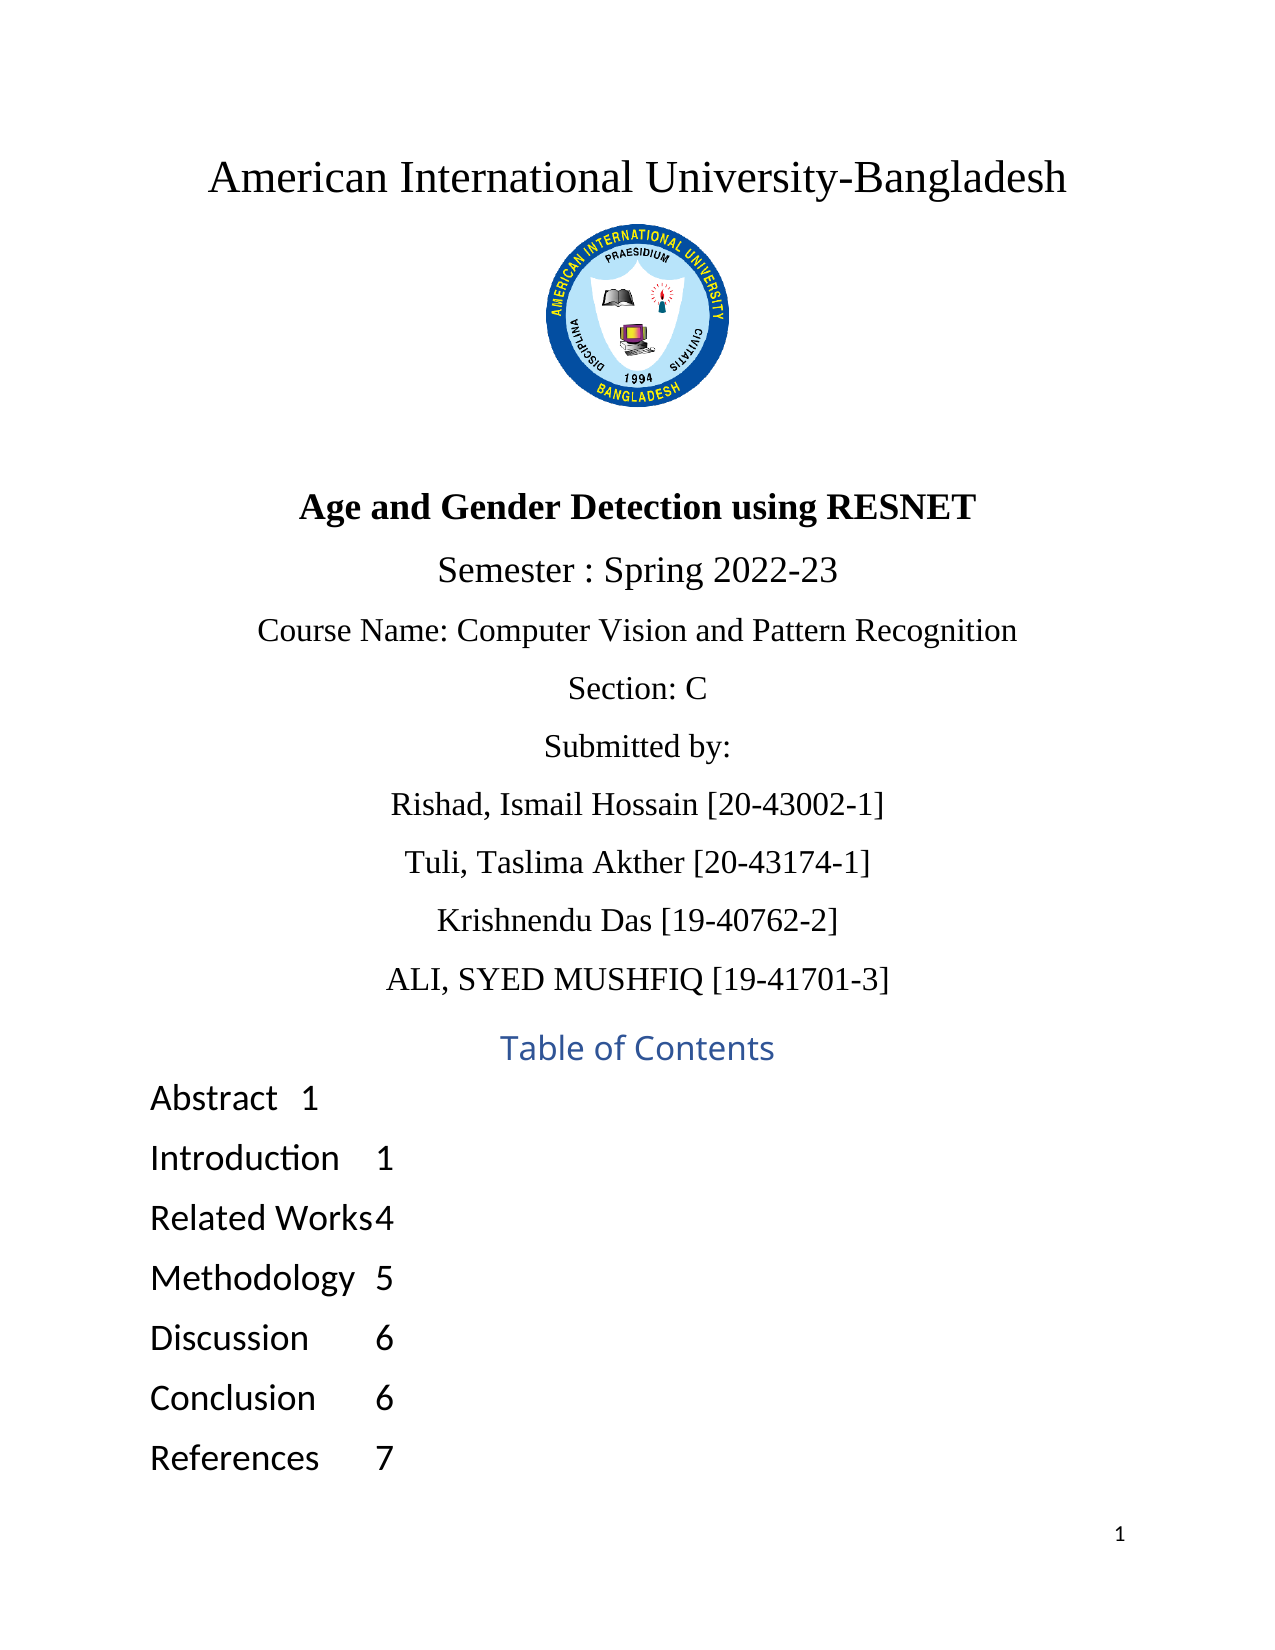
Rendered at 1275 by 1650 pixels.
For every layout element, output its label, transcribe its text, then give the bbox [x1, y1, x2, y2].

text Tuli, Taslima Akther [20-43174-1] [150, 843, 1125, 881]
text Rishad, Ismail Hossain [20-43002-1] [150, 785, 1125, 823]
text Age and Gender Detection using RESNET [150, 484, 1125, 527]
text Submitted by: [150, 727, 1125, 765]
text ALI, SYED MUSHFIQ [19-41701-3] [150, 959, 1125, 997]
text Krishnendu Das [19-40762-2] [150, 901, 1125, 939]
text Section: C [150, 669, 1125, 707]
text Course Name: Computer Vision and Pattern Recognition [150, 611, 1125, 649]
text Semester : Spring 2022-23 [150, 547, 1125, 591]
picture [545, 223, 730, 408]
text American International University-Bangladesh [150, 150, 1125, 203]
